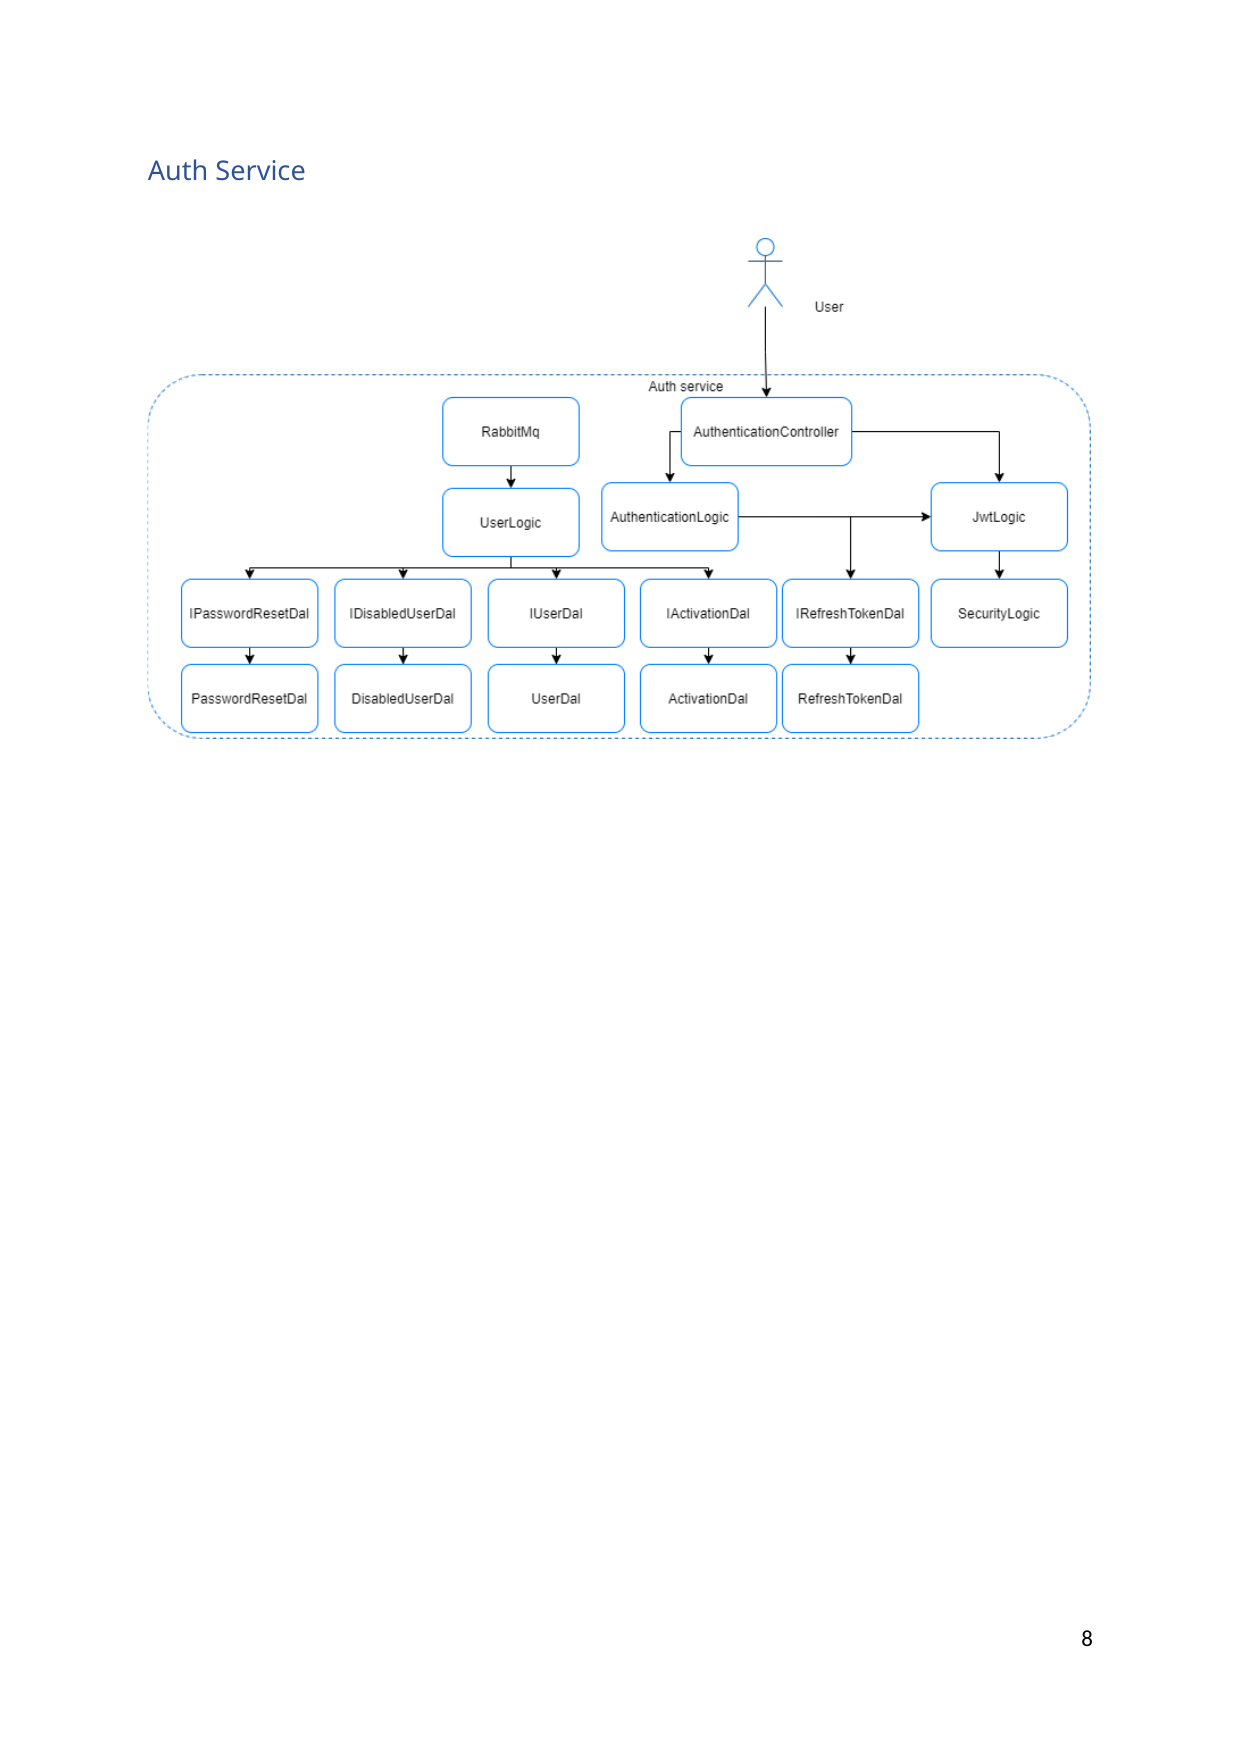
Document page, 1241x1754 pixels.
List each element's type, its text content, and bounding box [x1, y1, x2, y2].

picture [147, 238, 1092, 740]
subtitle Auth Service [148, 152, 1093, 189]
